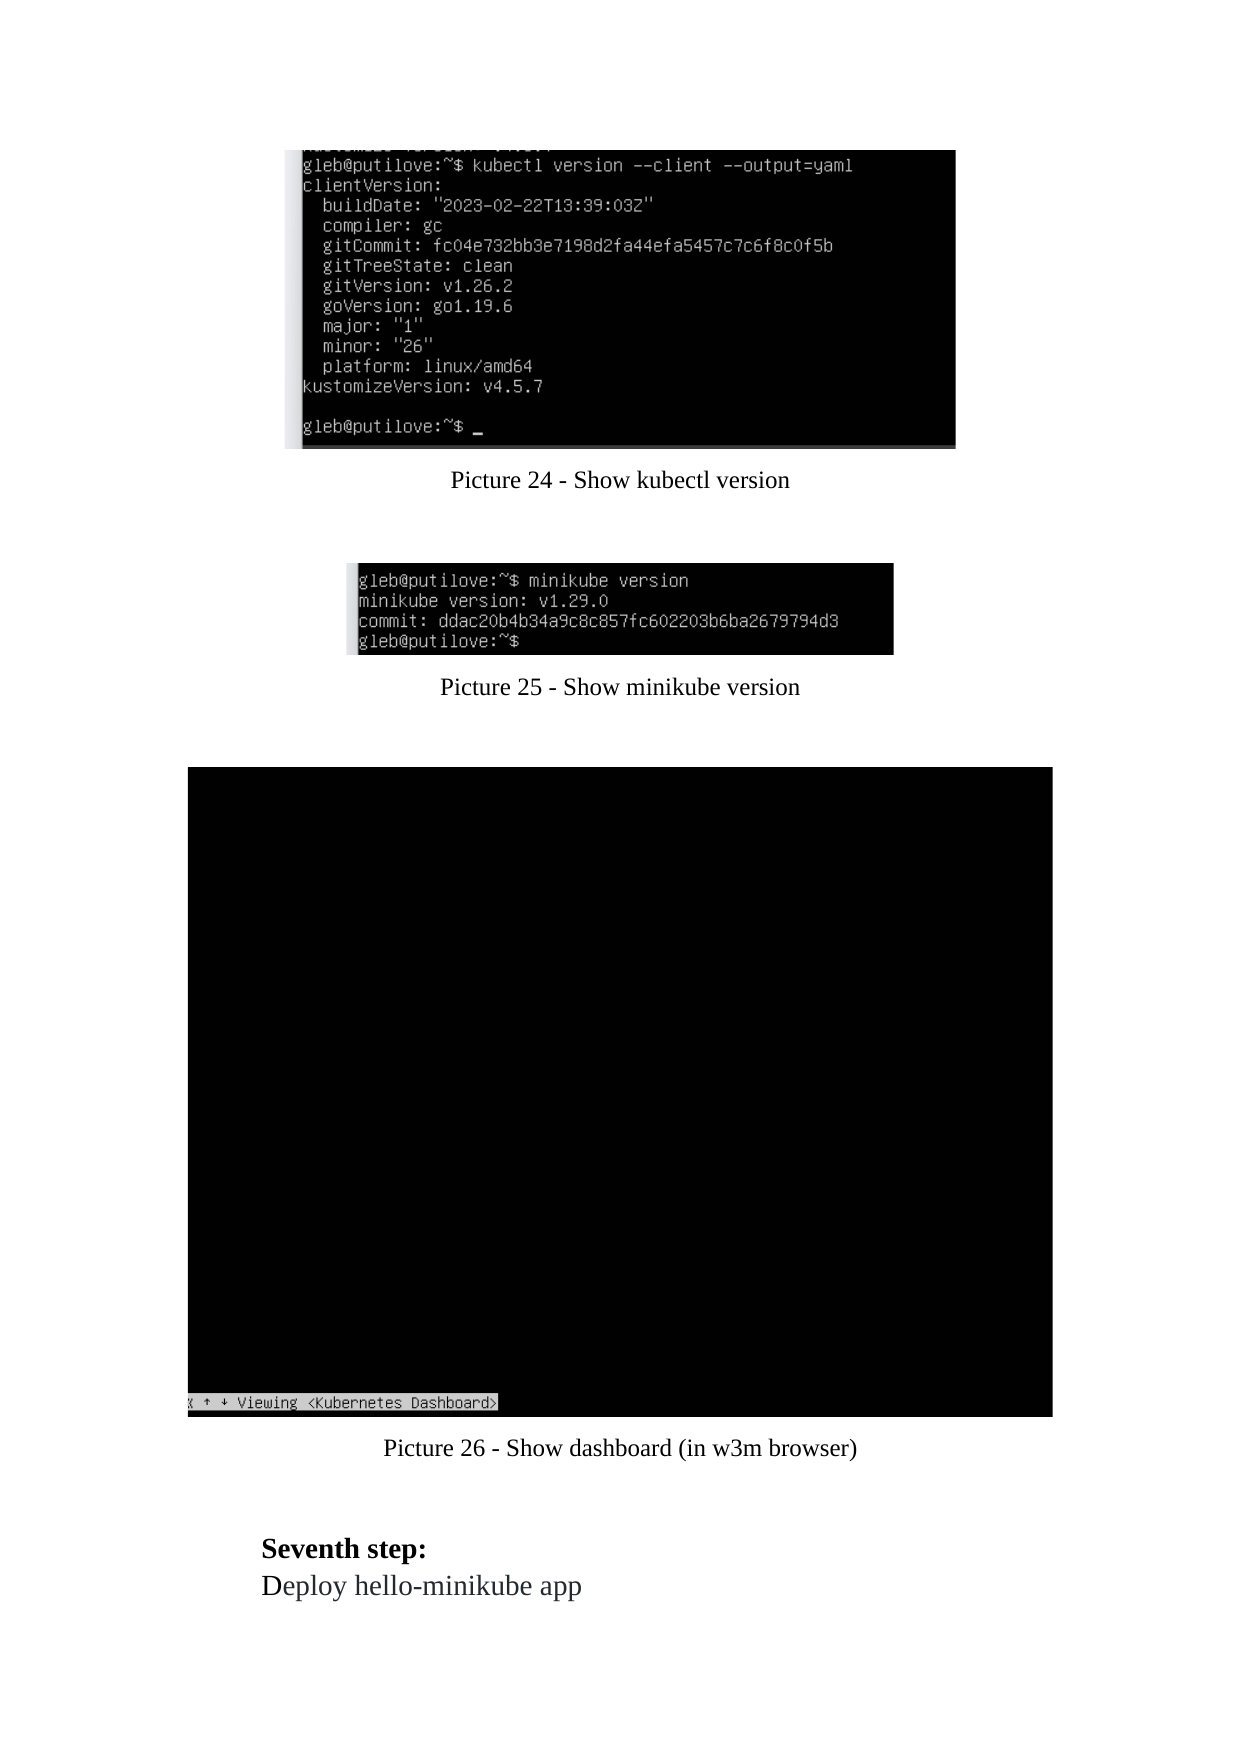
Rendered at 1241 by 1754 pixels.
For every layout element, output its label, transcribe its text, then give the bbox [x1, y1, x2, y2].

text Seventh step: Deploy hello-minikube app [187, 1532, 1053, 1601]
text Picture 25 - Show minikube version [187, 672, 1053, 700]
picture [187, 767, 1053, 1417]
picture [284, 150, 956, 449]
text Picture 24 - Show kubectl version [187, 465, 1053, 494]
picture [346, 563, 894, 655]
text Picture 26 - Show dashboard (in w3m browser) [187, 1433, 1053, 1462]
